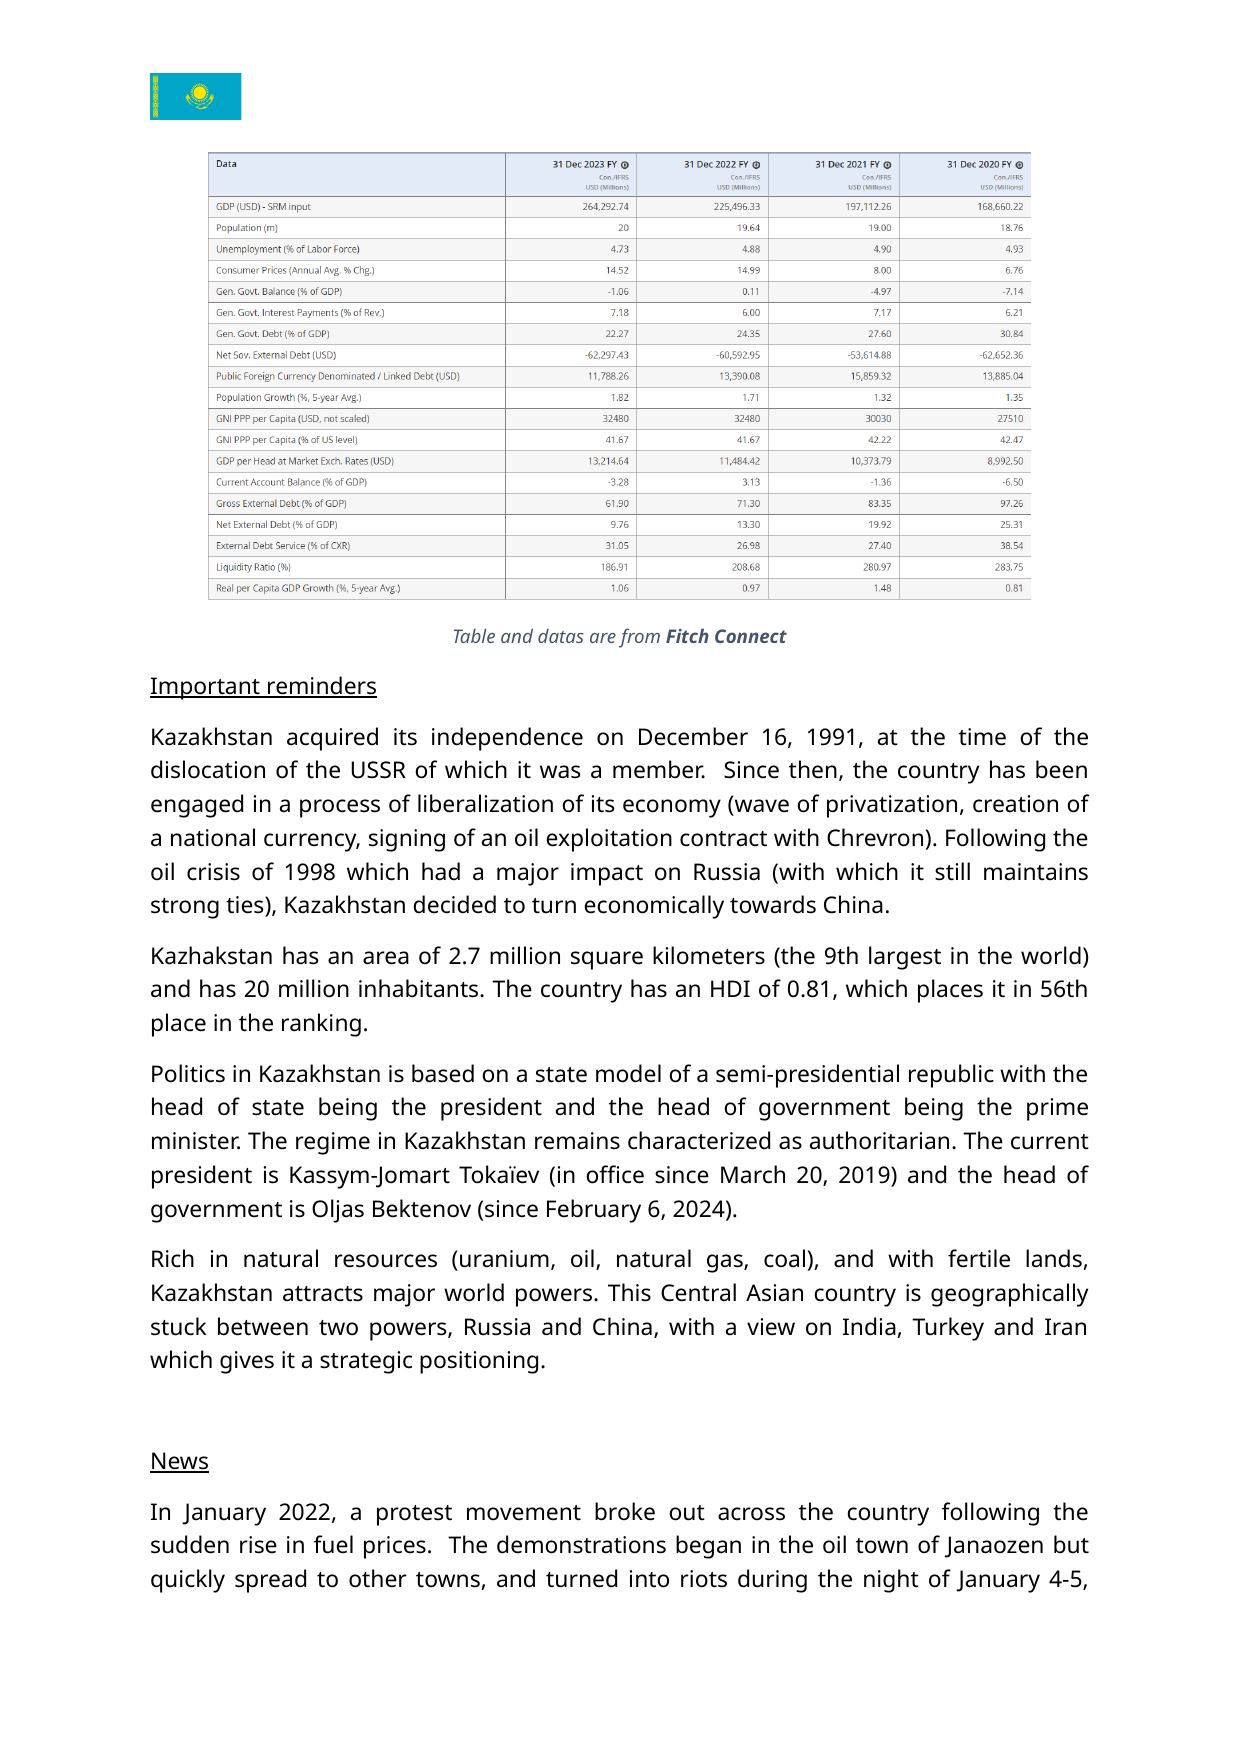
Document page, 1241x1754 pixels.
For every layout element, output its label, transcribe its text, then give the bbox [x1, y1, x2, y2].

picture [150, 73, 242, 120]
text Important reminders [150, 670, 1090, 701]
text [150, 1495, 1090, 1594]
text Politics in Kazakhstan is based on a state model of a semi-presidential republic with the head of state being the president and the head of government being the prime minister. The regime in Kazakhstan remains characterized as authoritarian. The current president is Kassym-Jomart Tokaïev (in office since March 20, 2019) and the head of government is Oljas Bektenov (since February 6, 2024). [150, 1057, 1090, 1224]
text Rich in natural resources (uranium, oil, natural gas, coal), and with fertile lands, Kazakhstan attracts major world powers. This Central Asian country is geographically stuck between two powers, Russia and China, with a view on India, Turkey and Iran which gives it a strategic positioning. [150, 1243, 1090, 1375]
text News [150, 1445, 1090, 1476]
text Kazhakstan has an area of ​​2.7 million square kilometers (the 9th largest in the world) and has 20 million inhabitants. The country has an HDI of 0.81, which places it in 56th place in the ranking. [150, 939, 1090, 1038]
picture [204, 150, 1036, 605]
text Table and datas are from Fitch Connect [150, 624, 1090, 649]
text Kazakhstan acquired its independence on December 16, 1991, at the time of the dislocation of the USSR of which it was a member. Since then, the country has been engaged in a process of liberalization of its economy (wave of privatization, creation of a national currency, signing of an oil exploitation contract with Chrevron). Following the oil crisis of 1998 which had a major impact on Russia (with which it still maintains strong ties), Kazakhstan decided to turn economically towards China. [150, 720, 1090, 920]
